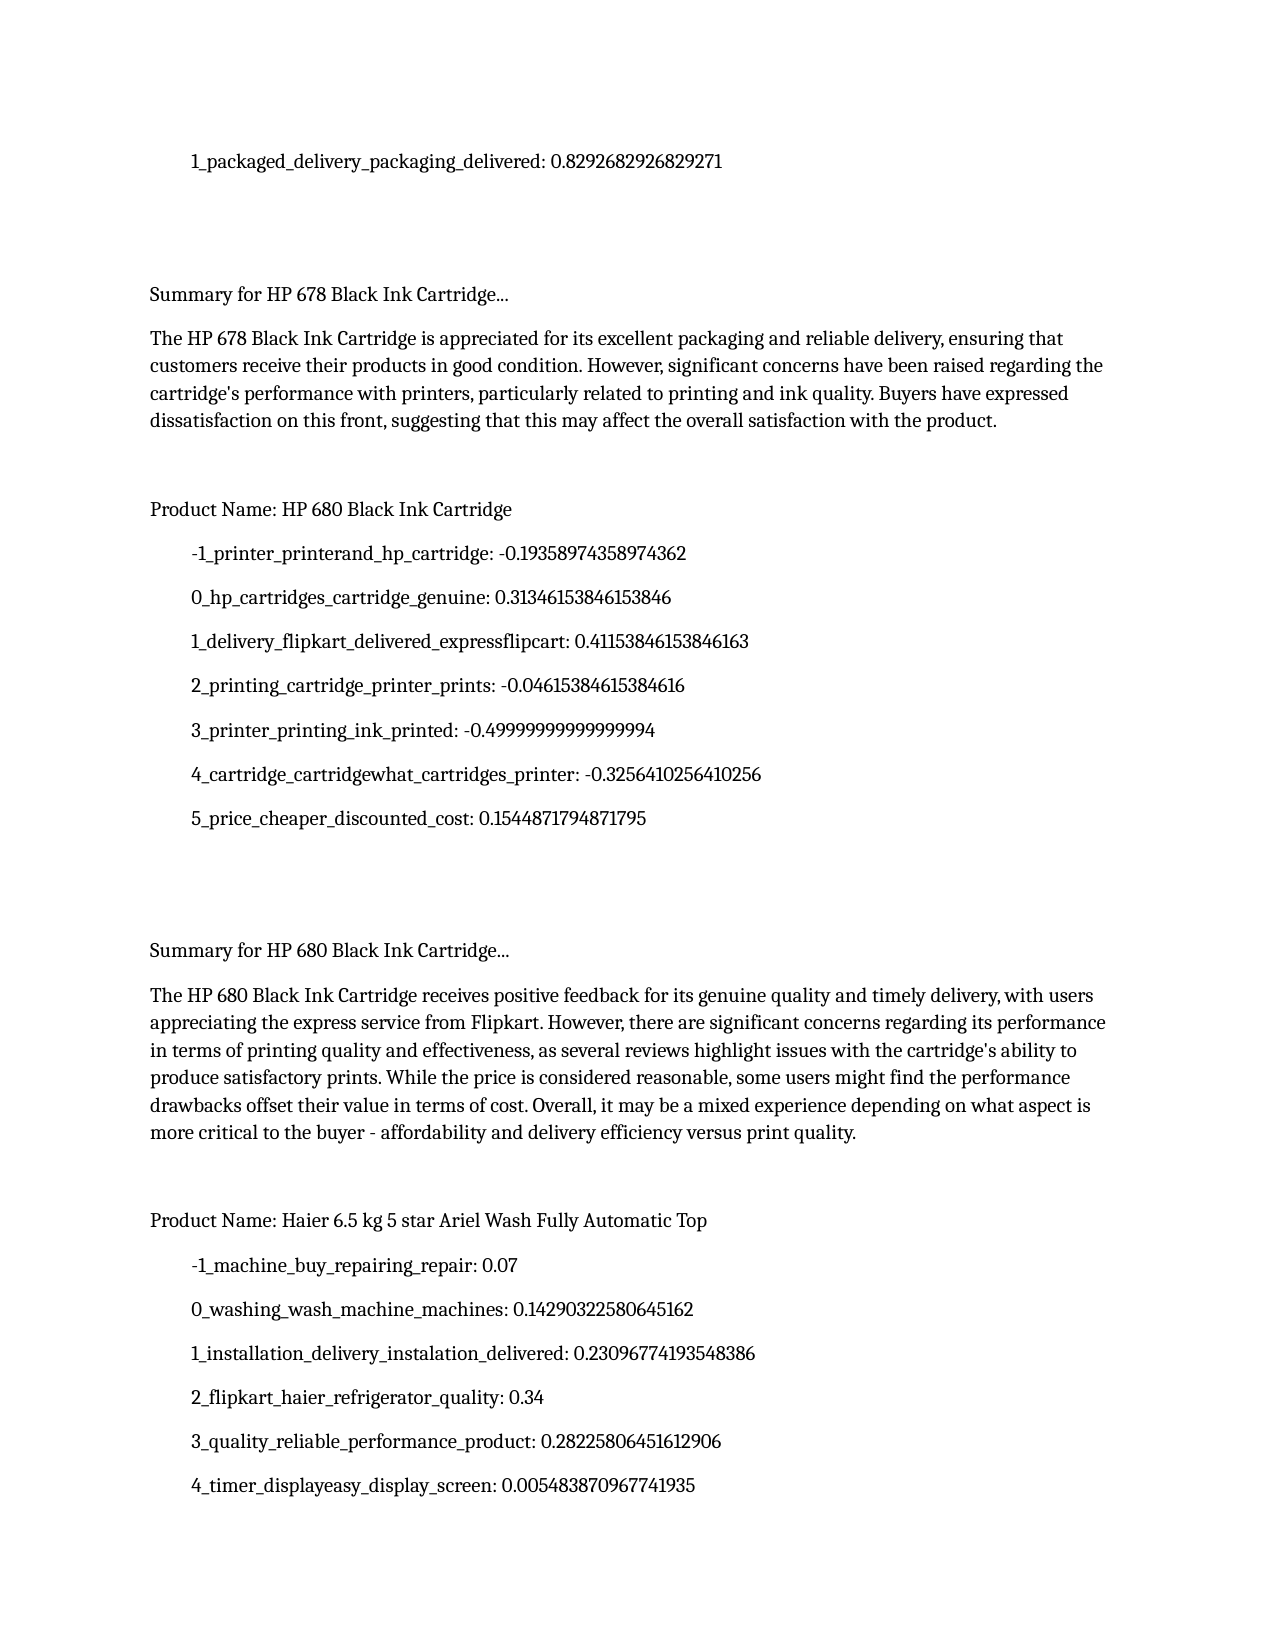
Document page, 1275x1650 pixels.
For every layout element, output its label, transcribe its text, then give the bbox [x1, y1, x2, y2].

text 0_washing_wash_machine_machines: 0.14290322580645162 [150, 1297, 1125, 1321]
text The HP 678 Black Ink Cartridge is appreciated for its excellent packaging and reliable delivery, ensuring that customers receive their products in good condition. However, significant concerns have been raised regarding the cartridge's performance with printers, particularly related to printing and ink quality. Buyers have expressed dissatisfaction on this front, suggesting that this may affect the overall satisfaction with the product. [150, 327, 1125, 433]
text Product Name: Haier 6.5 kg 5 star Ariel Wash Fully Automatic Top [150, 1209, 1125, 1233]
text 1_installation_delivery_instalation_delivered: 0.23096774193548386 [150, 1342, 1125, 1366]
text -1_printer_printerand_hp_cartridge: -0.19358974358974362 [150, 542, 1125, 566]
text Summary for HP 680 Black Ink Cartridge... [150, 939, 1125, 963]
text 0_hp_cartridges_cartridge_genuine: 0.31346153846153846 [150, 586, 1125, 610]
text 1_delivery_flipkart_delivered_expressflipcart: 0.41153846153846163 [150, 630, 1125, 654]
text 2_printing_cartridge_printer_prints: -0.04615384615384616 [150, 674, 1125, 698]
text 5_price_cheaper_discounted_cost: 0.1544871794871795 [150, 807, 1125, 831]
text 2_flipkart_haier_refrigerator_quality: 0.34 [150, 1386, 1125, 1410]
text The HP 680 Black Ink Cartridge receives positive feedback for its genuine quality and timely delivery, with users appreciating the express service from Flipkart. However, there are significant concerns regarding its performance in terms of printing quality and effectiveness, as several reviews highlight issues with the cartridge's ability to produce satisfactory prints. While the price is considered reasonable, some users might find the performance drawbacks offset their value in terms of cost. Overall, it may be a mixed experience depending on what aspect is more critical to the buyer - affordability and delivery efficiency versus print quality. [150, 983, 1125, 1145]
text 1_packaged_delivery_packaging_delivered: 0.8292682926829271 [150, 150, 1125, 174]
text 4_cartridge_cartridgewhat_cartridges_printer: -0.3256410256410256 [150, 762, 1125, 786]
text 4_timer_displayeasy_display_screen: 0.005483870967741935 [150, 1474, 1125, 1498]
text Summary for HP 678 Black Ink Cartridge... [150, 282, 1125, 306]
text -1_machine_buy_repairing_repair: 0.07 [150, 1253, 1125, 1277]
text 3_printer_printing_ink_printed: -0.49999999999999994 [150, 718, 1125, 742]
text 3_quality_reliable_performance_product: 0.28225806451612906 [150, 1430, 1125, 1454]
text Product Name: HP 680 Black Ink Cartridge [150, 497, 1125, 521]
